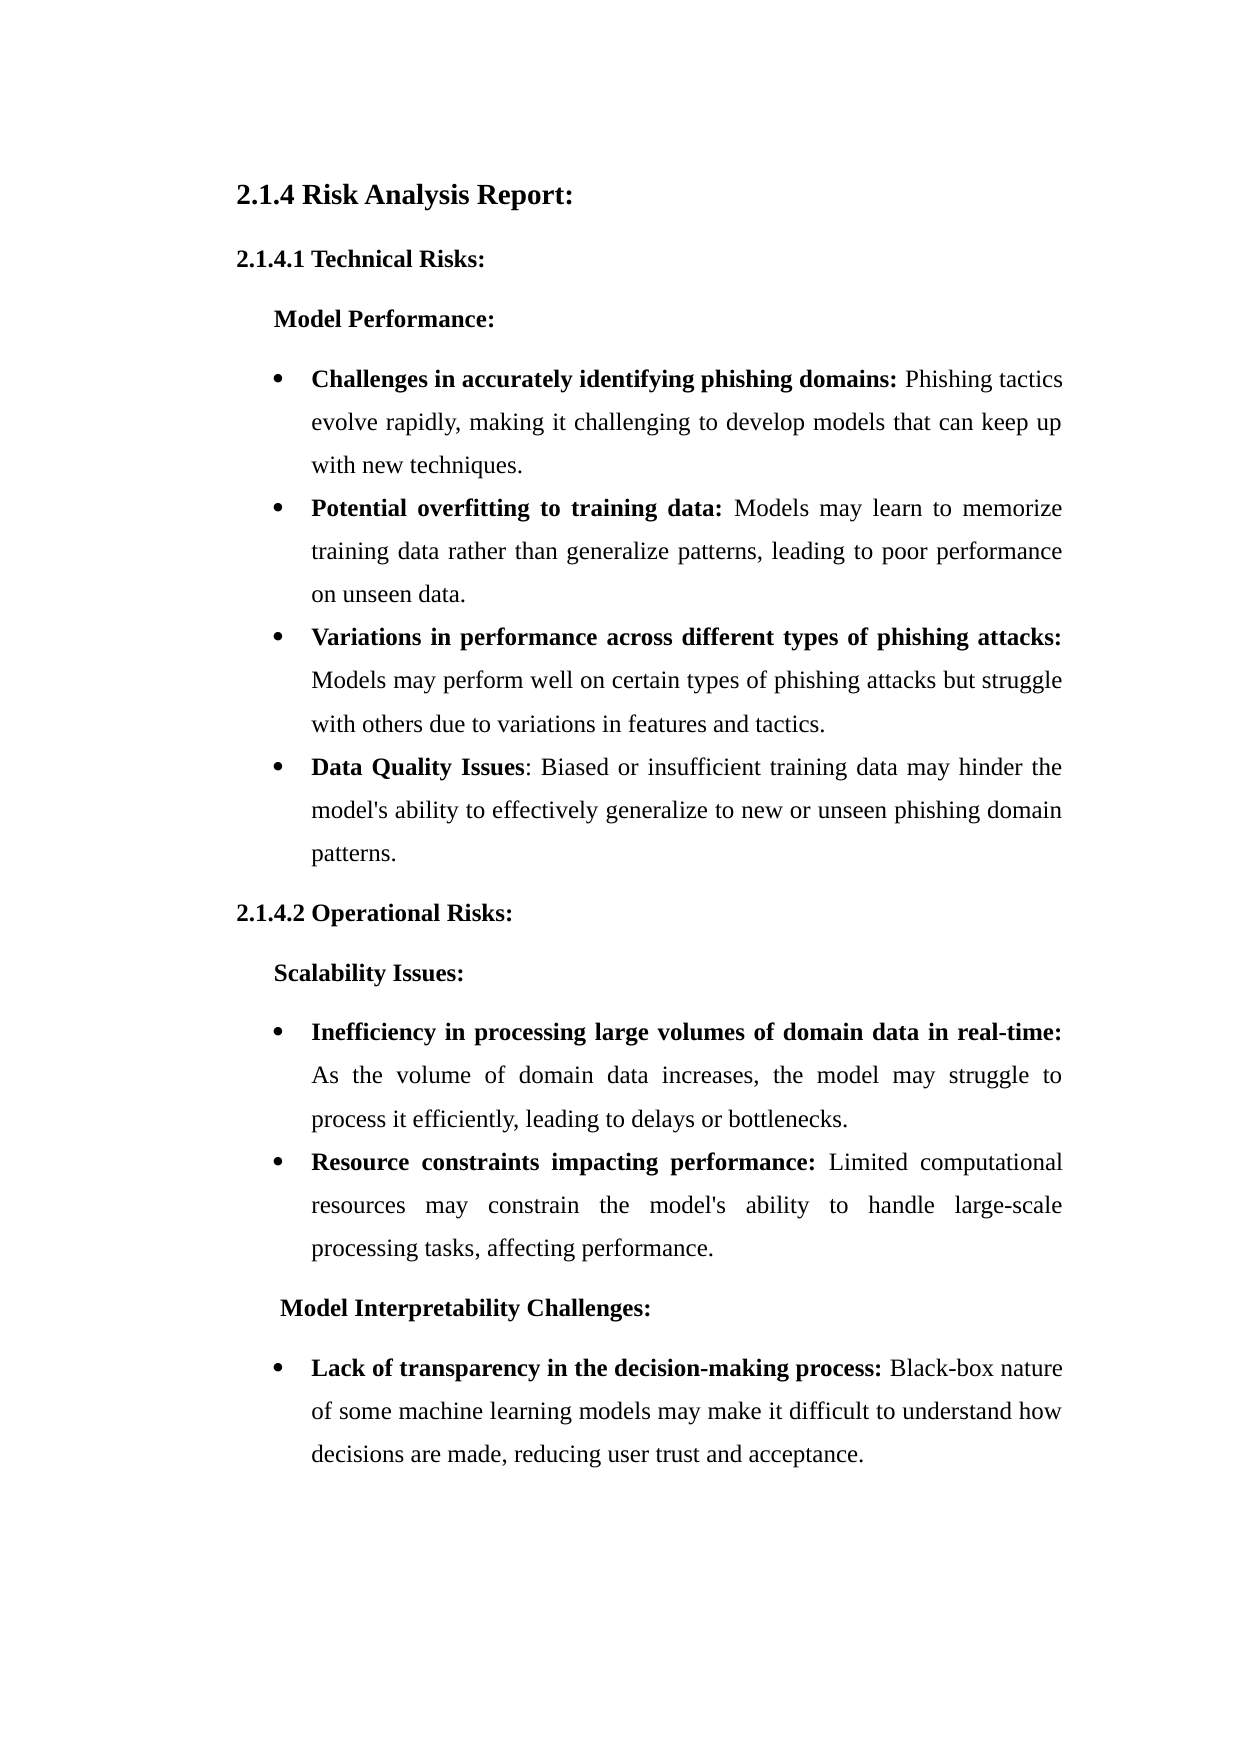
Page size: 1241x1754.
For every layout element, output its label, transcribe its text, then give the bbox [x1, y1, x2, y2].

list Challenges in accurately identifying phishing domains: Phishing tactics evolve rapidly, making it challenging to develop models that can keep up with new techniques. [274, 364, 1063, 479]
list Data Quality Issues: Biased or insufficient training data may hinder the model's ability to effectively generalize to new or unseen phishing domain patterns. [274, 752, 1063, 867]
list Resource constraints impacting performance: Limited computational resources may constrain the model's ability to handle large-scale processing tasks, affecting performance. [274, 1147, 1063, 1262]
text 2.1.4.2 Operational Risks: [236, 898, 1063, 927]
list Potential overfitting to training data: Models may learn to memorize training data rather than generalize patterns, leading to poor performance on unseen data. [274, 493, 1063, 608]
text 2.1.4.1 Technical Risks: [236, 244, 1063, 273]
list Lack of transparency in the decision-making process: Black-box nature of some machine learning models may make it difficult to understand how decisions are made, reducing user trust and acceptance. [274, 1353, 1063, 1468]
text Scalability Issues: [236, 958, 1063, 986]
list Inefficiency in processing large volumes of domain data in real-time: As the volume of domain data increases, the model may struggle to process it efficiently, leading to delays or bottlenecks. [274, 1017, 1063, 1132]
text Model Performance: [236, 304, 1063, 333]
text Model Interpretability Challenges: [236, 1293, 1063, 1322]
text 2.1.4 Risk Analysis Report: [236, 177, 1063, 211]
list Variations in performance across different types of phishing attacks: Models may perform well on certain types of phishing attacks but struggle with others due to variations in features and tactics. [274, 622, 1063, 737]
